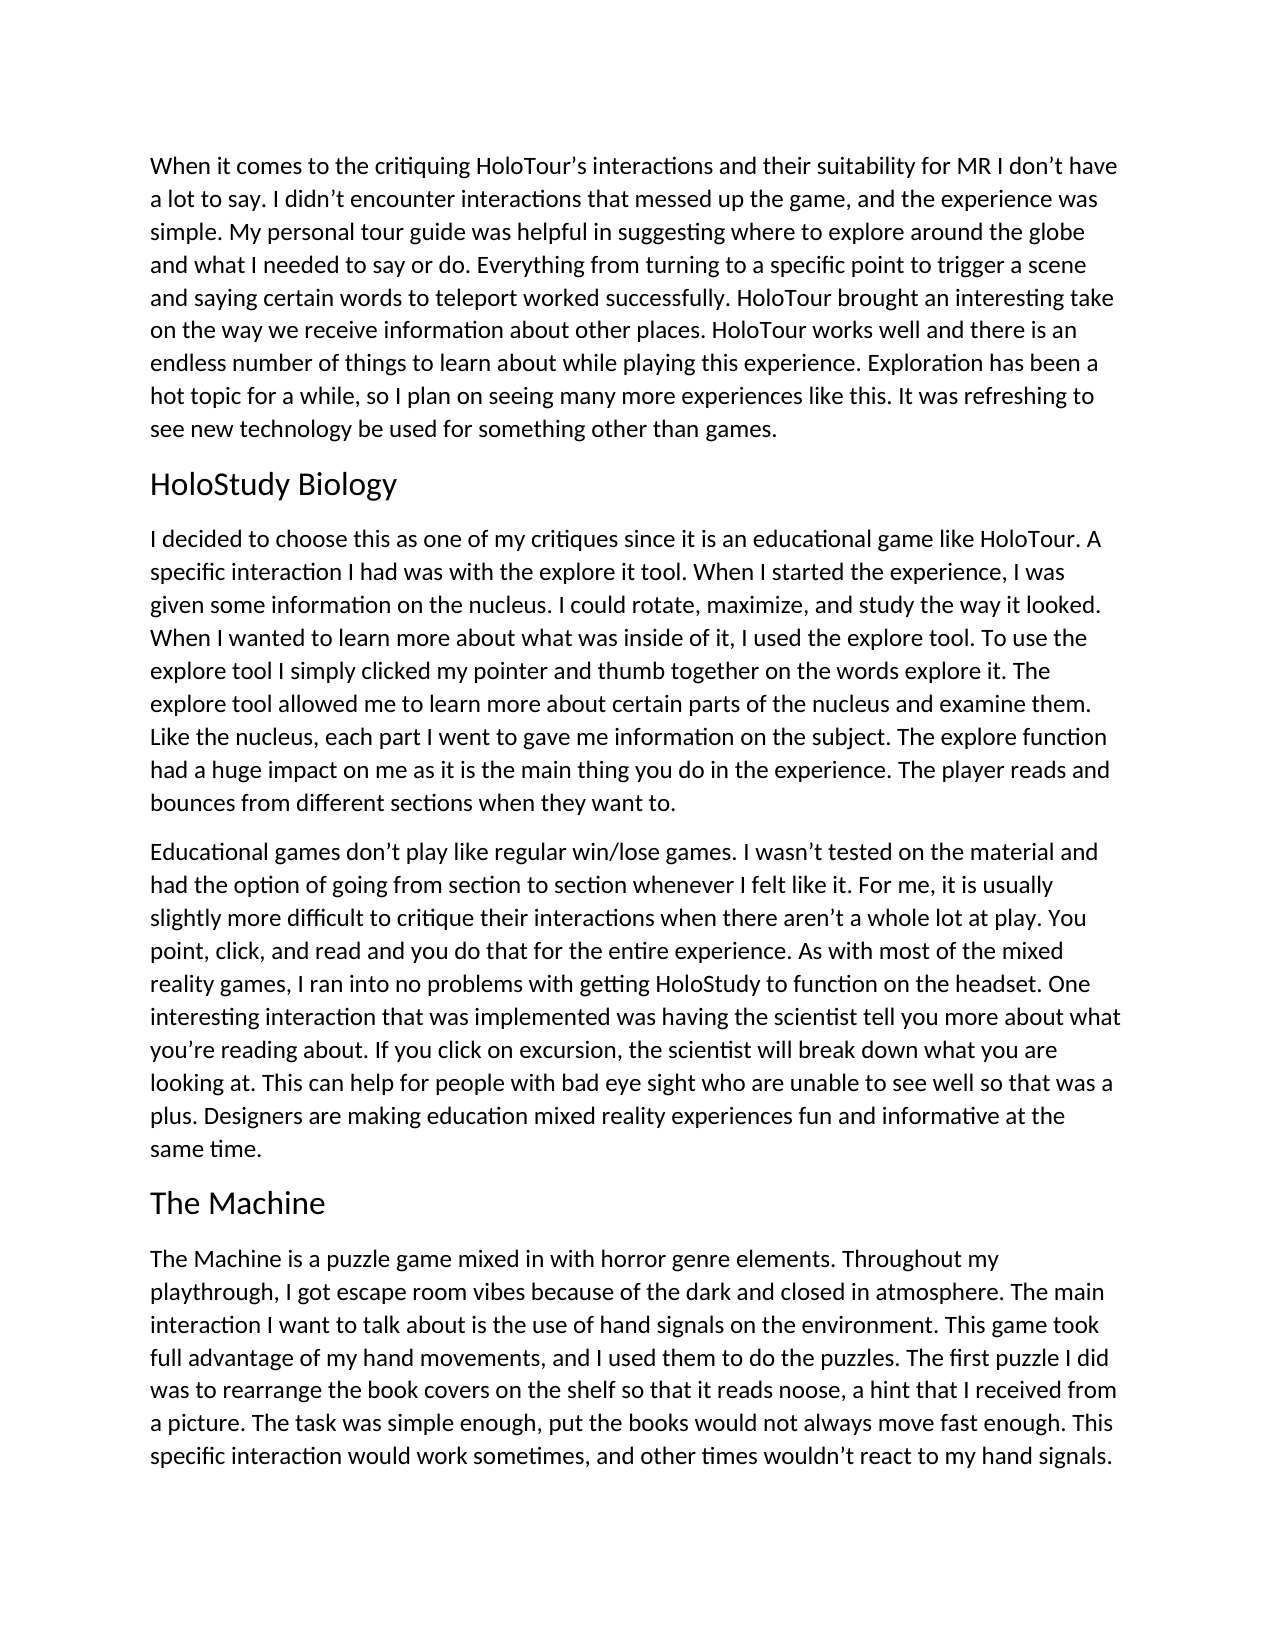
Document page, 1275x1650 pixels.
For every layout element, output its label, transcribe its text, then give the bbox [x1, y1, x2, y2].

text When it comes to the critiquing HoloTour’s interactions and their suitability for MR I don’t have a lot to say. I didn’t encounter interactions that messed up the game, and the experience was simple. My personal tour guide was helpful in suggesting where to explore around the globe and what I needed to say or do. Everything from turning to a specific point to trigger a scene and saying certain words to teleport worked successfully. HoloTour brought an interesting take on the way we receive information about other places. HoloTour works well and there is an endless number of things to learn about while playing this experience. Exploration has been a hot topic for a while, so I plan on seeing many more experiences like this. It was refreshing to see new technology be used for something other than games. [150, 150, 1125, 444]
text The Machine [150, 1182, 1125, 1223]
text Educational games don’t play like regular win/lose games. I wasn’t tested on the material and had the option of going from section to section whenever I felt like it. For me, it is usually slightly more difficult to critique their interactions when there aren’t a whole lot at play. You point, click, and read and you do that for the entire experience. As with most of the mixed reality games, I ran into no problems with getting HoloStudy to function on the headset. One interesting interaction that was implemented was having the scientist tell you more about what you’re reading about. If you click on excursion, the scientist will break down what you are looking at. This can help for people with bad eye sight who are unable to see well so that was a plus. Designers are making education mixed reality experiences fun and informative at the same time. [150, 836, 1125, 1163]
text HoloStudy Biology [150, 463, 1125, 504]
text I decided to choose this as one of my critiques since it is an educational game like HoloTour. A specific interaction I had was with the explore it tool. When I started the experience, I was given some information on the nucleus. I could rotate, maximize, and study the way it looked. When I wanted to learn more about what was inside of it, I used the explore tool. To use the explore tool I simply clicked my pointer and thumb together on the words explore it. The explore tool allowed me to learn more about certain parts of the nucleus and examine them. Like the nucleus, each part I went to gave me information on the subject. The explore function had a huge impact on me as it is the main thing you do in the experience. The player reads and bounces from different sections when they want to. [150, 523, 1125, 817]
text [150, 1243, 1125, 1471]
